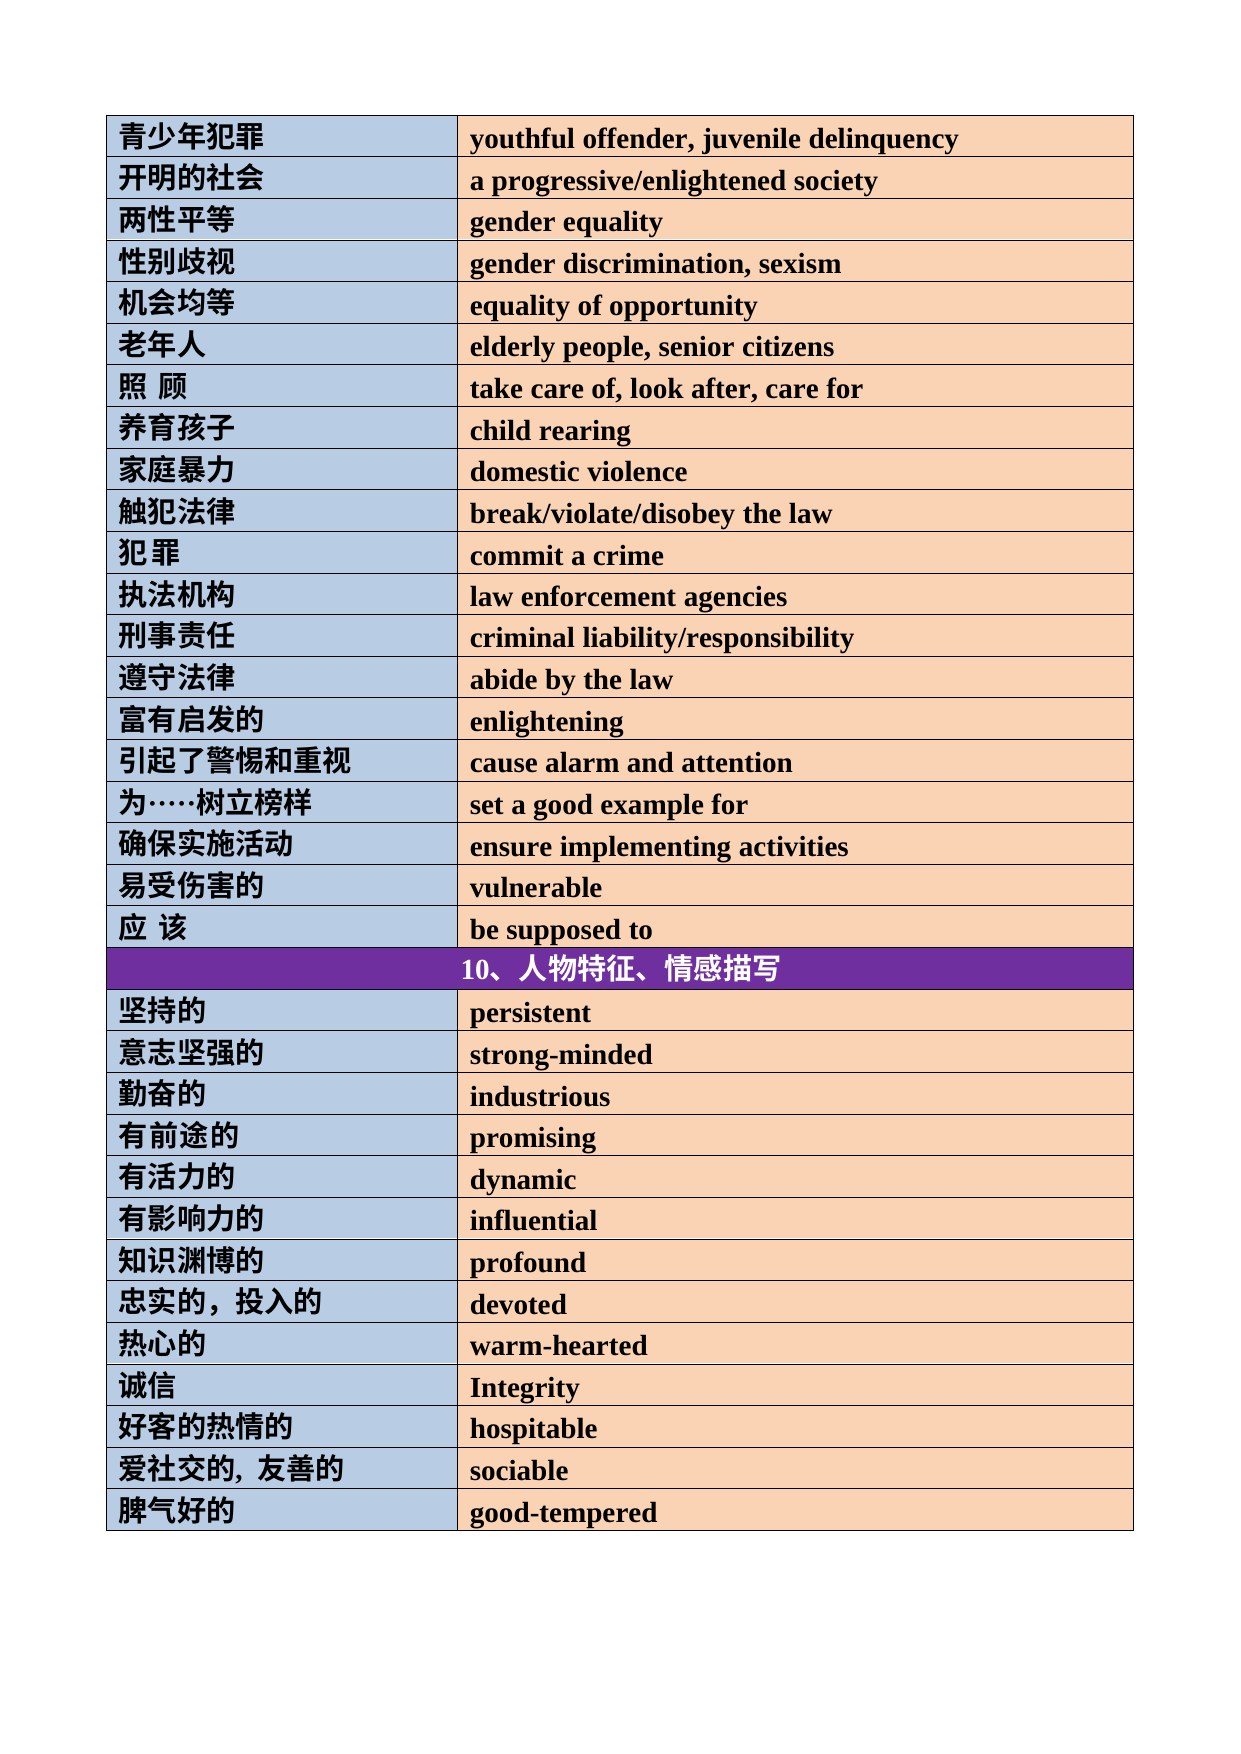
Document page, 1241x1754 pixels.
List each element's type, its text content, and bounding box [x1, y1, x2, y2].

table_cell 易受伤害的 [107, 865, 457, 905]
table_cell 开明的社会 [107, 157, 457, 198]
table_header 青少年犯罪 [107, 116, 457, 156]
table_cell 有活力的 [107, 1156, 457, 1197]
table_cell enlightening [458, 698, 1133, 739]
table_cell 诚信 [107, 1365, 457, 1405]
table_cell criminal liability/responsibility [458, 615, 1133, 656]
table_cell cause alarm and attention [458, 740, 1133, 781]
table_cell commit a crime [458, 532, 1133, 573]
table_cell 有前途的 [107, 1115, 457, 1155]
table_cell industrious [458, 1073, 1133, 1114]
table_cell set a good example for [458, 782, 1133, 822]
table_cell 两性平等 [107, 199, 457, 239]
table_cell warm-hearted [458, 1323, 1133, 1363]
table_cell 有影响力的 [107, 1198, 457, 1238]
table_cell 富有启发的 [107, 698, 457, 739]
table_cell 触犯法律 [107, 490, 457, 531]
table_cell a progressive/enlightened society [458, 157, 1133, 198]
table_cell hospitable [458, 1406, 1133, 1447]
table_cell domestic violence [458, 449, 1133, 489]
table_cell gender equality [458, 199, 1133, 239]
table_cell 犯罪 [107, 532, 457, 573]
table_cell 应 该 [107, 906, 457, 947]
table_cell sociable [458, 1448, 1133, 1488]
table_cell 引起了警惕和重视 [107, 740, 457, 781]
table_cell 勤奋的 [107, 1073, 457, 1114]
table_cell 10、人物特征、情感描写 [107, 948, 1133, 989]
table_cell 老年人 [107, 324, 457, 364]
table_cell influential [458, 1198, 1133, 1238]
table_cell break/violate/disobey the law [458, 490, 1133, 531]
table_cell promising [458, 1115, 1133, 1155]
table_cell vulnerable [458, 865, 1133, 905]
table_cell 执法机构 [107, 574, 457, 614]
table_cell Integrity [458, 1365, 1133, 1405]
table_cell persistent [458, 990, 1133, 1030]
table_cell take care of, look after, care for [458, 365, 1133, 406]
table_cell 性别歧视 [107, 241, 457, 281]
table_cell 照 顾 [107, 365, 457, 406]
table_cell gender discrimination, sexism [458, 241, 1133, 281]
table_cell 机会均等 [107, 282, 457, 323]
table_cell good-tempered [458, 1489, 1133, 1530]
table_cell 家庭暴力 [107, 449, 457, 489]
table_cell devoted [458, 1281, 1133, 1322]
table_cell law enforcement agencies [458, 574, 1133, 614]
table_cell child rearing [458, 407, 1133, 448]
table_cell 脾气好的 [107, 1489, 457, 1530]
table_cell 热心的 [107, 1323, 457, 1363]
table_cell 忠实的，投入的 [107, 1281, 457, 1322]
table_cell 知识渊博的 [107, 1240, 457, 1280]
table_cell 为 树立榜样 [107, 782, 457, 822]
table_cell 坚持的 [107, 990, 457, 1030]
table_cell 意志坚强的 [107, 1031, 457, 1072]
table_cell 刑事责任 [107, 615, 457, 656]
table_cell 确保实施活动 [107, 823, 457, 864]
table_cell 好客的热情的 [107, 1406, 457, 1447]
table_cell abide by the law [458, 657, 1133, 697]
table_header youthful offender, juvenile delinquency [458, 116, 1133, 156]
table_cell profound [458, 1240, 1133, 1280]
table_cell 遵守法律 [107, 657, 457, 697]
table_cell 爱社交的, 友善的 [107, 1448, 457, 1488]
table_cell elderly people, senior citizens [458, 324, 1133, 364]
table_cell 养育孩子 [107, 407, 457, 448]
table_cell dynamic [458, 1156, 1133, 1197]
table_cell equality of opportunity [458, 282, 1133, 323]
table_cell ensure implementing activities [458, 823, 1133, 864]
table_cell be supposed to [458, 906, 1133, 947]
table_cell strong-minded [458, 1031, 1133, 1072]
